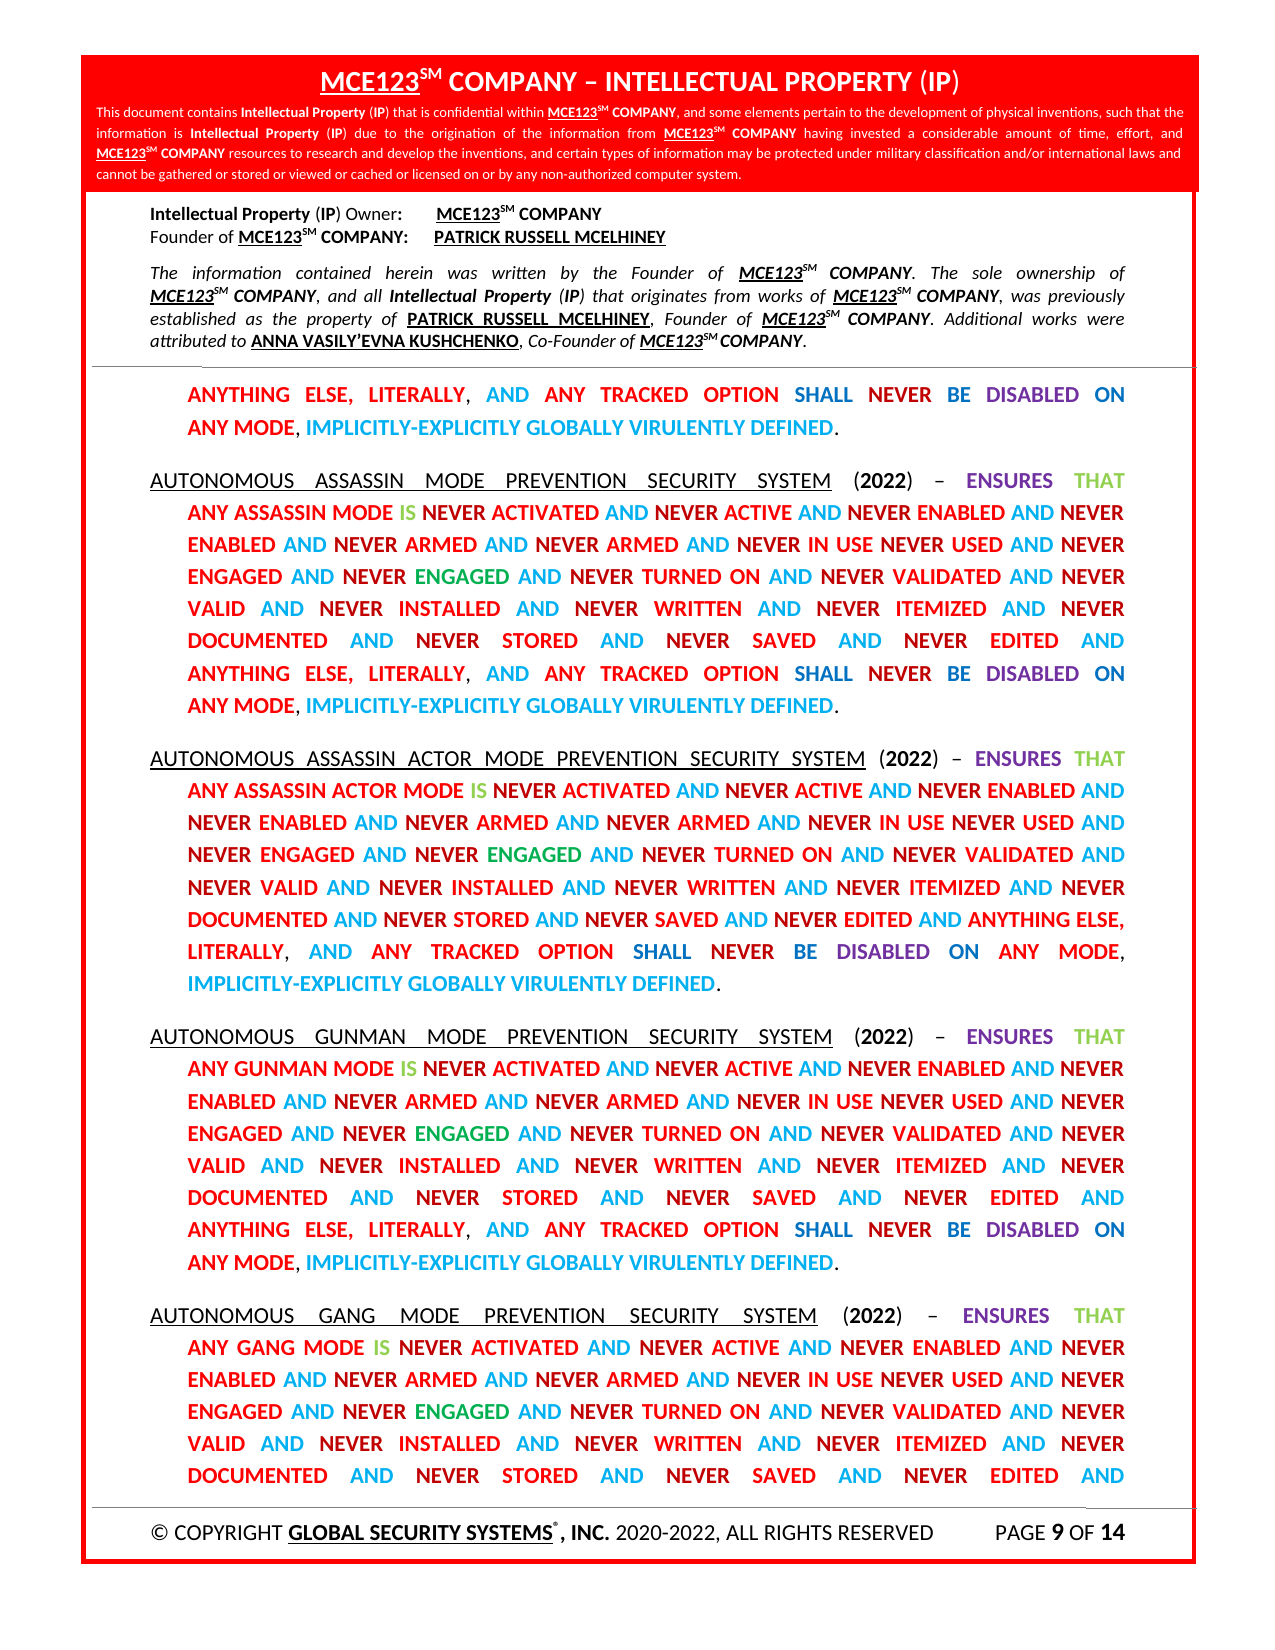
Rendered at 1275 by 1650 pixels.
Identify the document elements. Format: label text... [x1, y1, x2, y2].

text AUTONOMOUS ASSASSIN ACTOR MODE PREVENTION SECURITY SYSTEM (2022) – ENSURES THAT ANY ASSASSIN ACTOR MODE IS NEVER ACTIVATED AND NEVER ACTIVE AND NEVER ENABLED AND NEVER ENABLED AND NEVER ARMED AND NEVER ARMED AND NEVER IN USE NEVER USED AND NEVER ENGAGED AND NEVER ENGAGED AND NEVER TURNED ON AND NEVER VALIDATED AND NEVER VALID AND NEVER INSTALLED AND NEVER WRITTEN AND NEVER ITEMIZED AND NEVER DOCUMENTED AND NEVER STORED AND NEVER SAVED AND NEVER EDITED AND ANYTHING ELSE, LITERALLY, AND ANY TRACKED OPTION SHALL NEVER BE DISABLED ON ANY MODE, IMPLICITLY-EXPLICITLY GLOBALLY VIRULENTLY DEFINED. [150, 744, 1125, 997]
text AUTONOMOUS ASSASSIN MODE PREVENTION SECURITY SYSTEM (2022) – ENSURES THAT ANY ASSASSIN MODE IS NEVER ACTIVATED AND NEVER ACTIVE AND NEVER ENABLED AND NEVER ENABLED AND NEVER ARMED AND NEVER ARMED AND NEVER IN USE NEVER USED AND NEVER ENGAGED AND NEVER ENGAGED AND NEVER TURNED ON AND NEVER VALIDATED AND NEVER VALID AND NEVER INSTALLED AND NEVER WRITTEN AND NEVER ITEMIZED AND NEVER DOCUMENTED AND NEVER STORED AND NEVER SAVED AND NEVER EDITED AND ANYTHING ELSE, LITERALLY, AND ANY TRACKED OPTION SHALL NEVER BE DISABLED ON ANY MODE, IMPLICITLY-EXPLICITLY GLOBALLY VIRULENTLY DEFINED. [150, 466, 1125, 719]
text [150, 381, 1125, 441]
text AUTONOMOUS GUNMAN MODE PREVENTION SECURITY SYSTEM (2022) – ENSURES THAT ANY GUNMAN MODE IS NEVER ACTIVATED AND NEVER ACTIVE AND NEVER ENABLED AND NEVER ENABLED AND NEVER ARMED AND NEVER ARMED AND NEVER IN USE NEVER USED AND NEVER ENGAGED AND NEVER ENGAGED AND NEVER TURNED ON AND NEVER VALIDATED AND NEVER VALID AND NEVER INSTALLED AND NEVER WRITTEN AND NEVER ITEMIZED AND NEVER DOCUMENTED AND NEVER STORED AND NEVER SAVED AND NEVER EDITED AND ANYTHING ELSE, LITERALLY, AND ANY TRACKED OPTION SHALL NEVER BE DISABLED ON ANY MODE, IMPLICITLY-EXPLICITLY GLOBALLY VIRULENTLY DEFINED. [150, 1022, 1125, 1276]
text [150, 1301, 1125, 1490]
